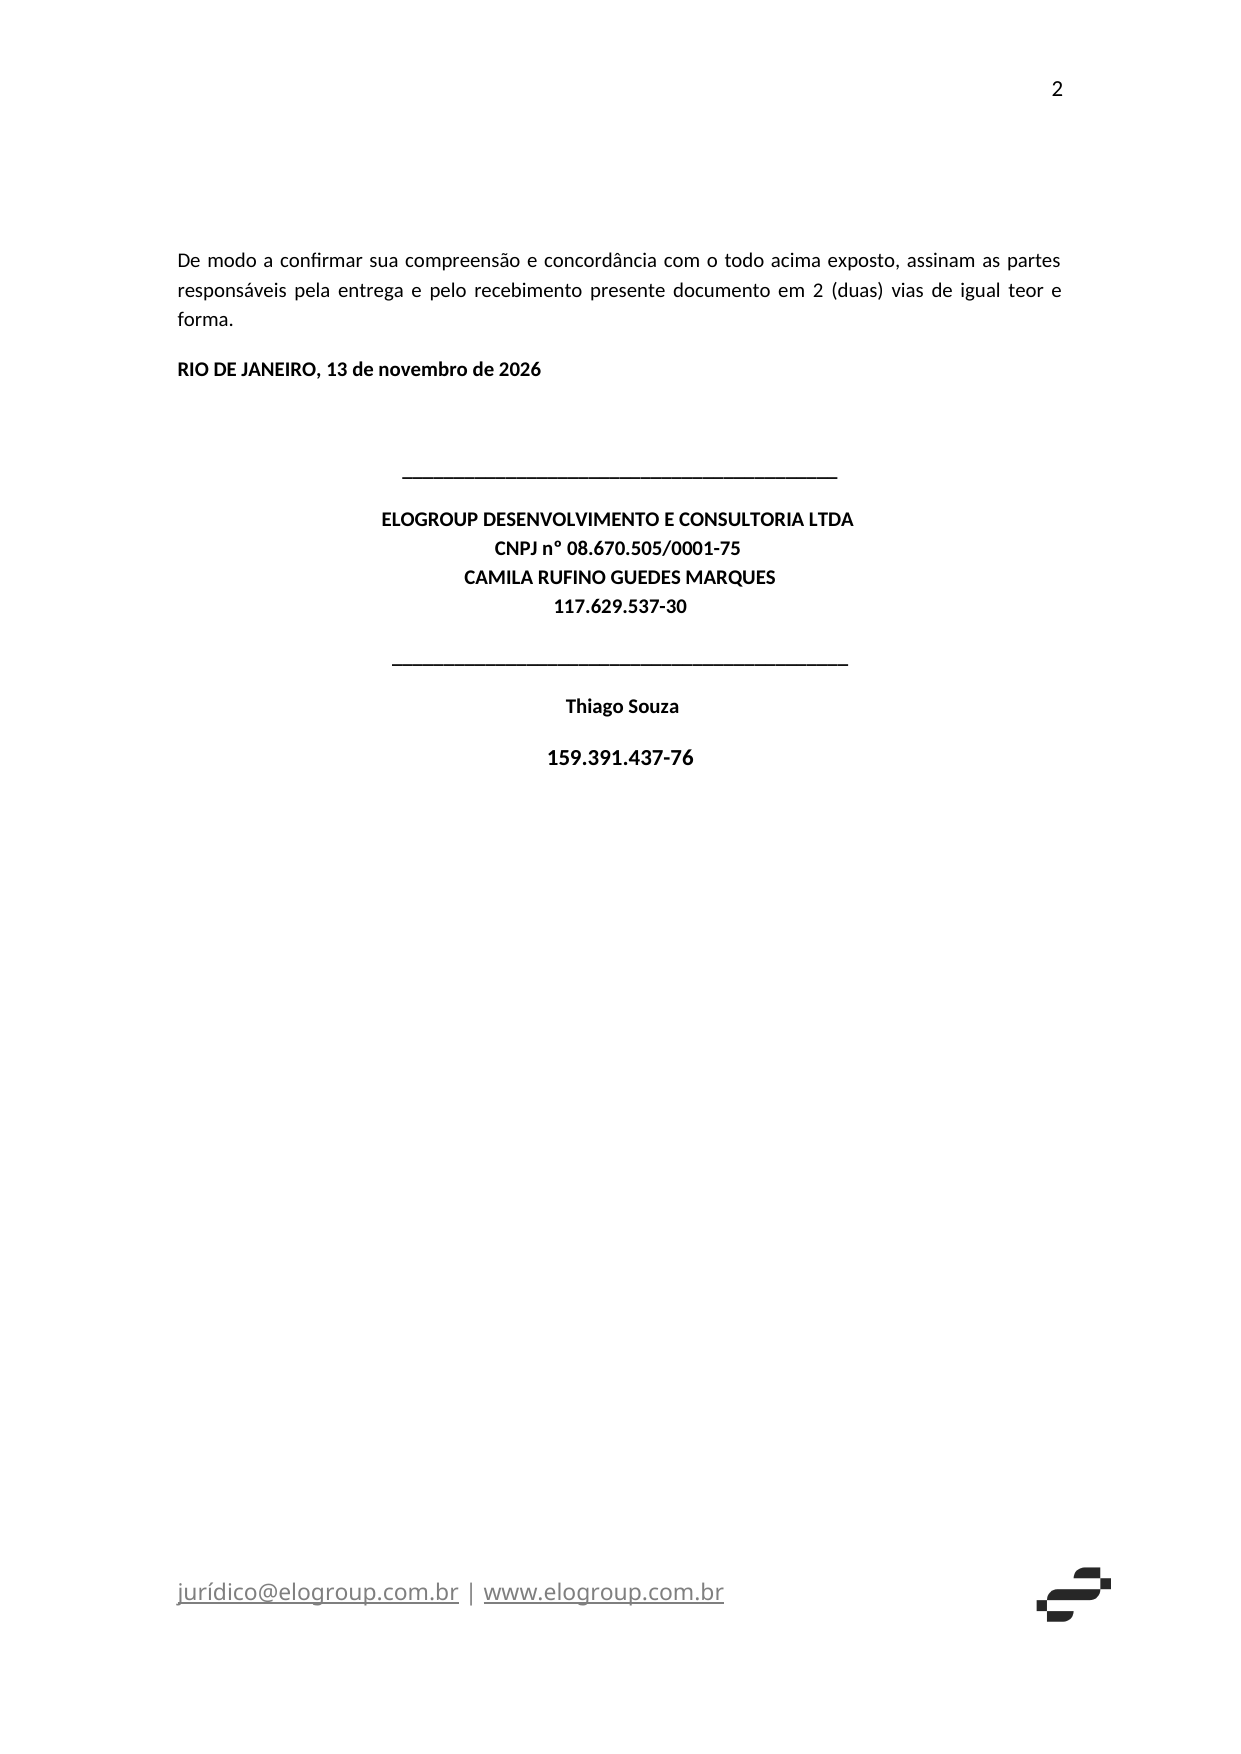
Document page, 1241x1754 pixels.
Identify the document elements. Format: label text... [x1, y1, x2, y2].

text ELOGROUP DESENVOLVIMENTO E CONSULTORIA LTDA CNPJ nº 08.670.505/0001-75 CAMILA RUFINO GUEDES MARQUES 117.629.537-30 [177, 506, 1063, 619]
text Thiago Souza [177, 693, 1063, 719]
picture [1036, 1567, 1111, 1622]
text 159.391.437-76 [177, 743, 1063, 771]
text De modo a confirmar sua compreensão e concordância com o todo acima exposto, assinam as partes responsáveis pela entrega e pelo recebimento presente documento em 2 (duas) vias de igual teor e forma. [177, 248, 1063, 331]
text __________________________________________ [177, 456, 1063, 481]
text ____________________________________________ [177, 643, 1063, 669]
text RIO DE JANEIRO, 28 de novembro de 2021 [177, 356, 1063, 381]
